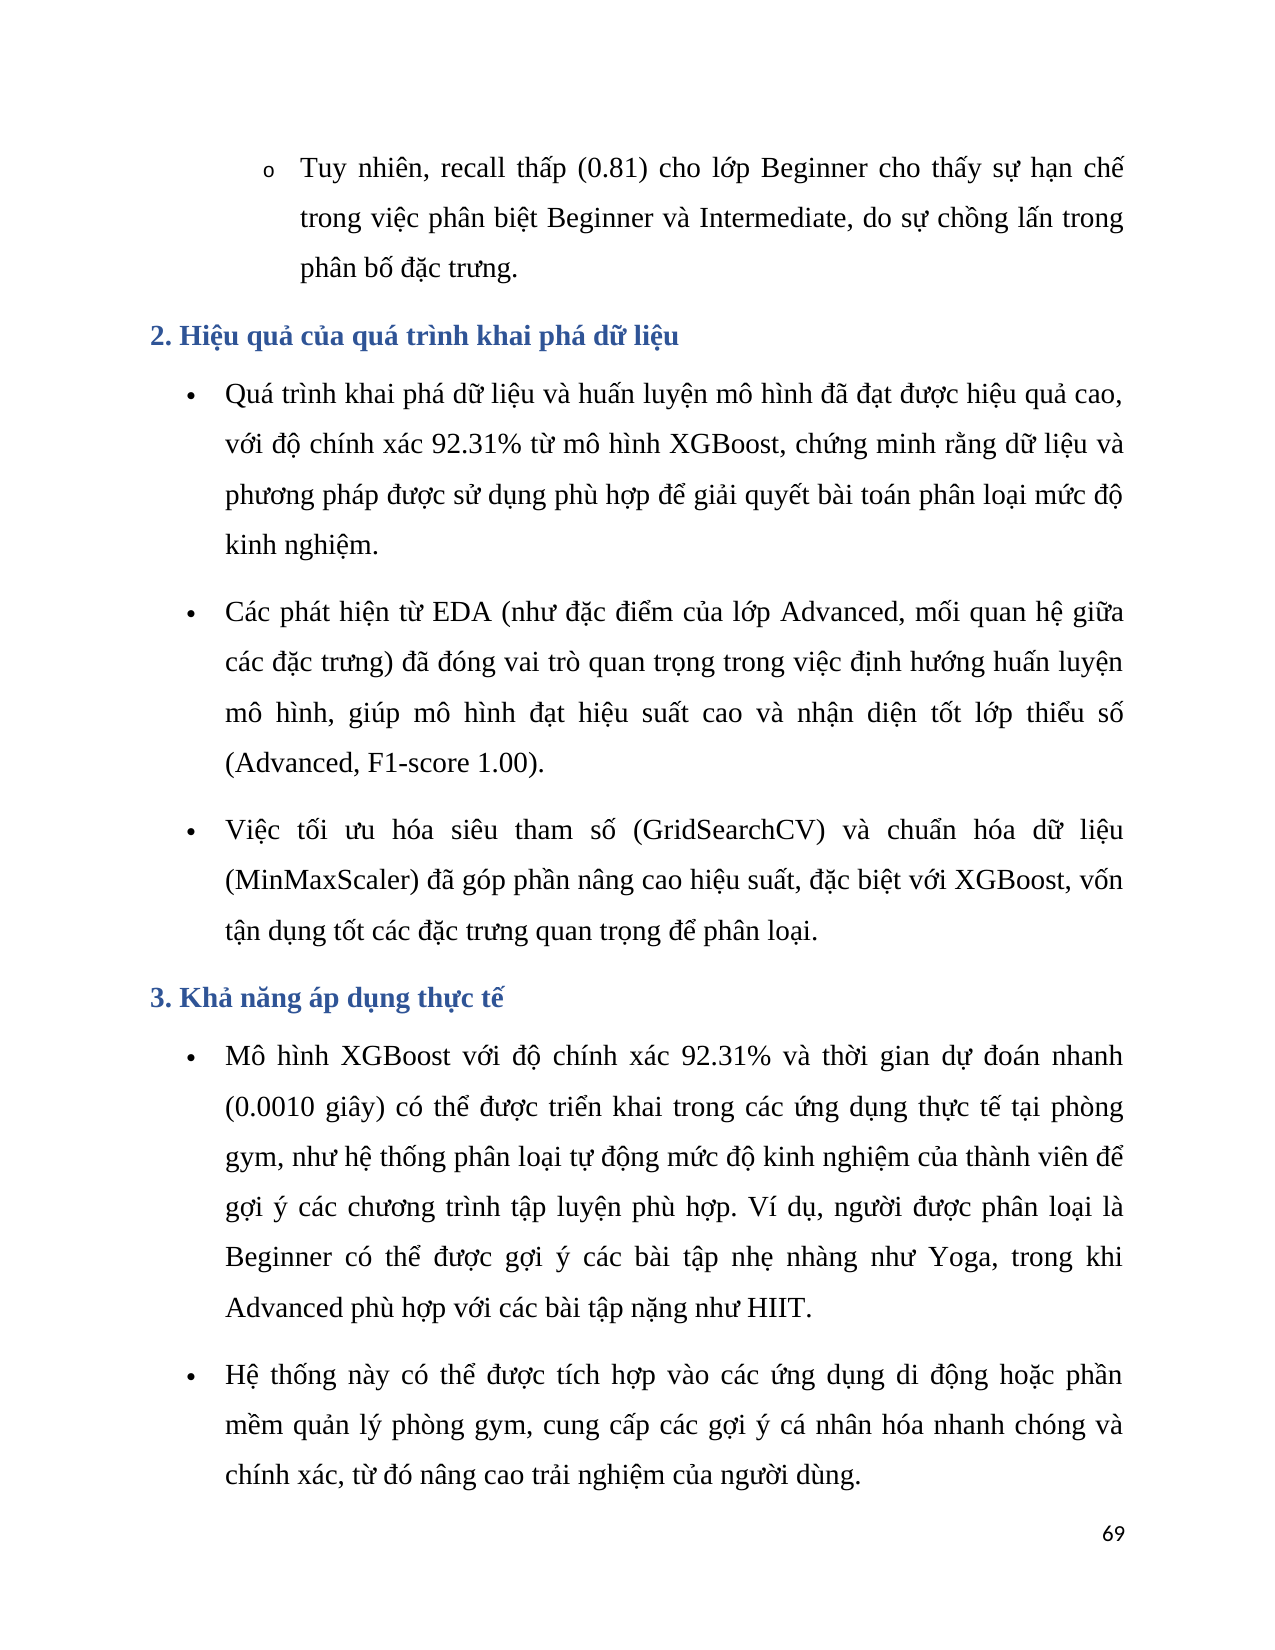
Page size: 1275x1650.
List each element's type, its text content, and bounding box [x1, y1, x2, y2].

list Tuy nhiên, recall thấp (0.81) cho lớp Beginner cho thấy sự hạn chế trong việc phân biệt Beginner và Intermediate, do sự chồng lấn trong phân bố đặc trưng. [262, 150, 1125, 284]
subtitle 3. Khả năng áp dụng thực tế [150, 980, 1125, 1013]
list Việc tối ưu hóa siêu tham số (GridSearchCV) và chuẩn hóa dữ liệu (MinMaxScaler) đã góp phần nâng cao hiệu suất, đặc biệt với XGBoost, vốn tận dụng tốt các đặc trưng quan trọng để phân loại. [187, 812, 1125, 946]
list Các phát hiện từ EDA (như đặc điểm của lớp Advanced, mối quan hệ giữa các đặc trưng) đã đóng vai trò quan trọng trong việc định hướng huấn luyện mô hình, giúp mô hình đạt hiệu suất cao và nhận diện tốt lớp thiểu số (Advanced, F1-score 1.00). [187, 594, 1125, 779]
list Quá trình khai phá dữ liệu và huấn luyện mô hình đã đạt được hiệu quả cao, với độ chính xác 92.31% từ mô hình XGBoost, chứng minh rằng dữ liệu và phương pháp được sử dụng phù hợp để giải quyết bài toán phân loại mức độ kinh nghiệm. [187, 376, 1125, 561]
subtitle 2. Hiệu quả của quá trình khai phá dữ liệu [150, 318, 1125, 351]
list Mô hình XGBoost với độ chính xác 92.31% và thời gian dự đoán nhanh (0.0010 giây) có thể được triển khai trong các ứng dụng thực tế tại phòng gym, như hệ thống phân loại tự động mức độ kinh nghiệm của thành viên để gợi ý các chương trình tập luyện phù hợp. Ví dụ, người được phân loại là Beginner có thể được gợi ý các bài tập nhẹ nhàng như Yoga, trong khi Advanced phù hợp với các bài tập nặng như HIIT. [187, 1038, 1125, 1323]
list Hệ thống này có thể được tích hợp vào các ứng dụng di động hoặc phần mềm quản lý phòng gym, cung cấp các gợi ý cá nhân hóa nhanh chóng và chính xác, từ đó nâng cao trải nghiệm của người dùng. [187, 1357, 1125, 1491]
